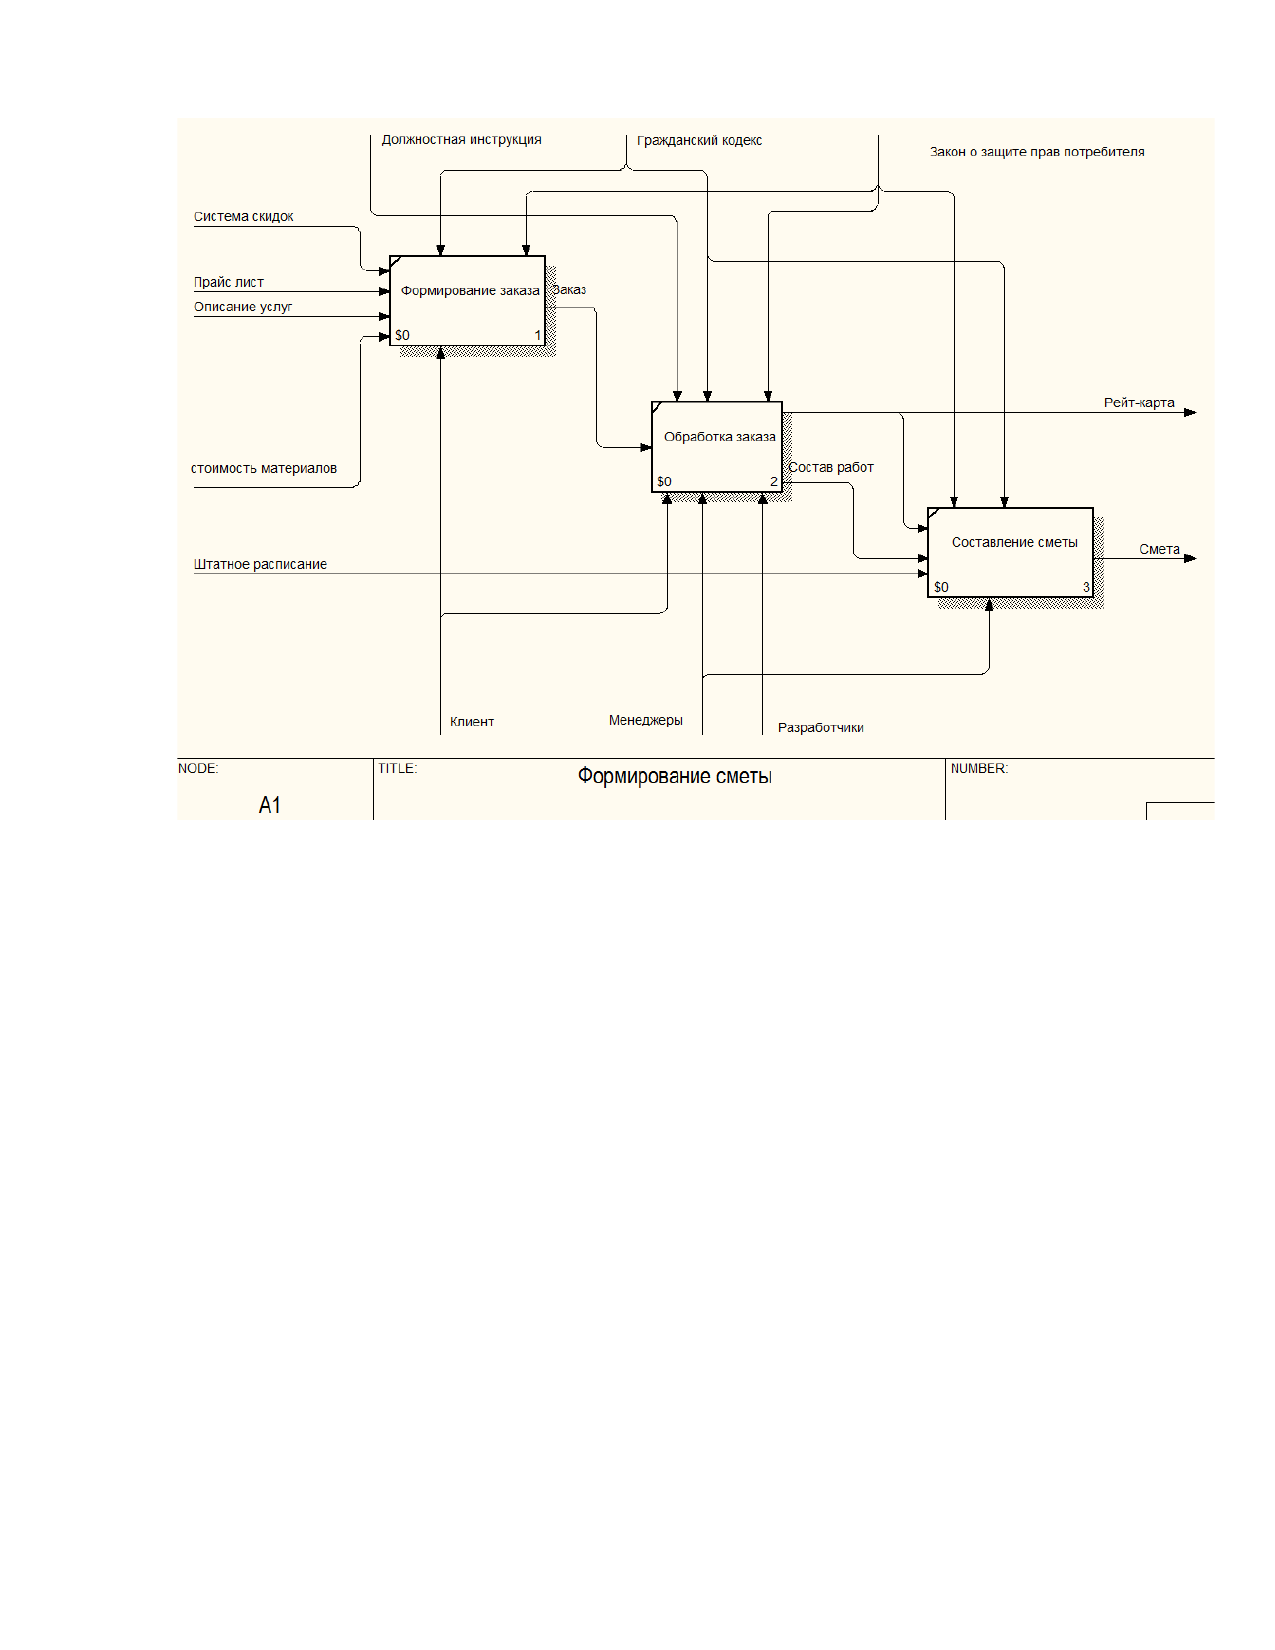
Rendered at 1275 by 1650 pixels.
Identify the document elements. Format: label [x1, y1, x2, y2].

picture [177, 118, 1215, 820]
